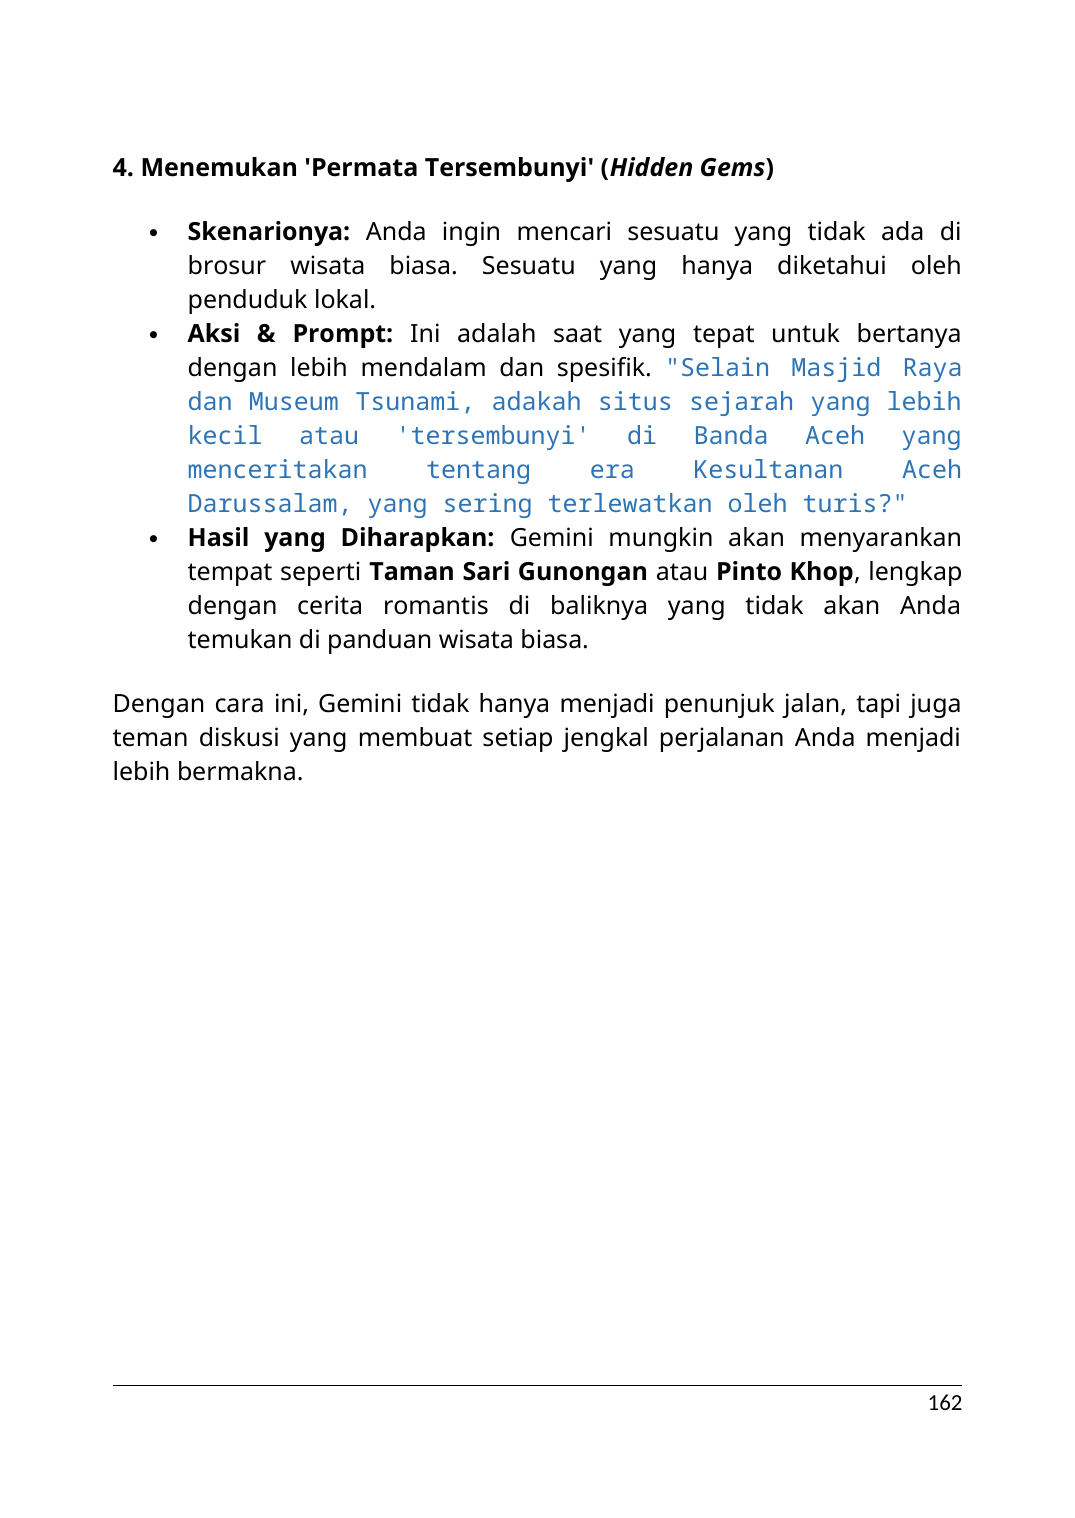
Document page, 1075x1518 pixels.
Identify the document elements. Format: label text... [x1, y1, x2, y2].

list Aksi & Prompt: Ini adalah saat yang tepat untuk bertanya dengan lebih mendalam dan spesifik. "Selain Masjid Raya dan Museum Tsunami, adakah situs sejarah yang lebih kecil atau 'tersembunyi' di Banda Aceh yang menceritakan tentang era Kesultanan Aceh Darussalam, yang sering terlewatkan oleh turis?" [150, 315, 962, 520]
text 4. Menemukan 'Permata Tersembunyi' (Hidden Gems) [112, 150, 962, 184]
text Dengan cara ini, Gemini tidak hanya menjadi penunjuk jalan, tapi juga teman diskusi yang membuat setiap jengkal perjalanan Anda menjadi lebih bermakna. [112, 685, 962, 787]
list Hasil yang Diharapkan: Gemini mungkin akan menyarankan tempat seperti Taman Sari Gunongan atau Pinto Khop, lengkap dengan cerita romantis di baliknya yang tidak akan Anda temukan di panduan wisata biasa. [150, 520, 962, 656]
list Skenarionya: Anda ingin mencari sesuatu yang tidak ada di brosur wisata biasa. Sesuatu yang hanya diketahui oleh penduduk lokal. [150, 213, 962, 315]
